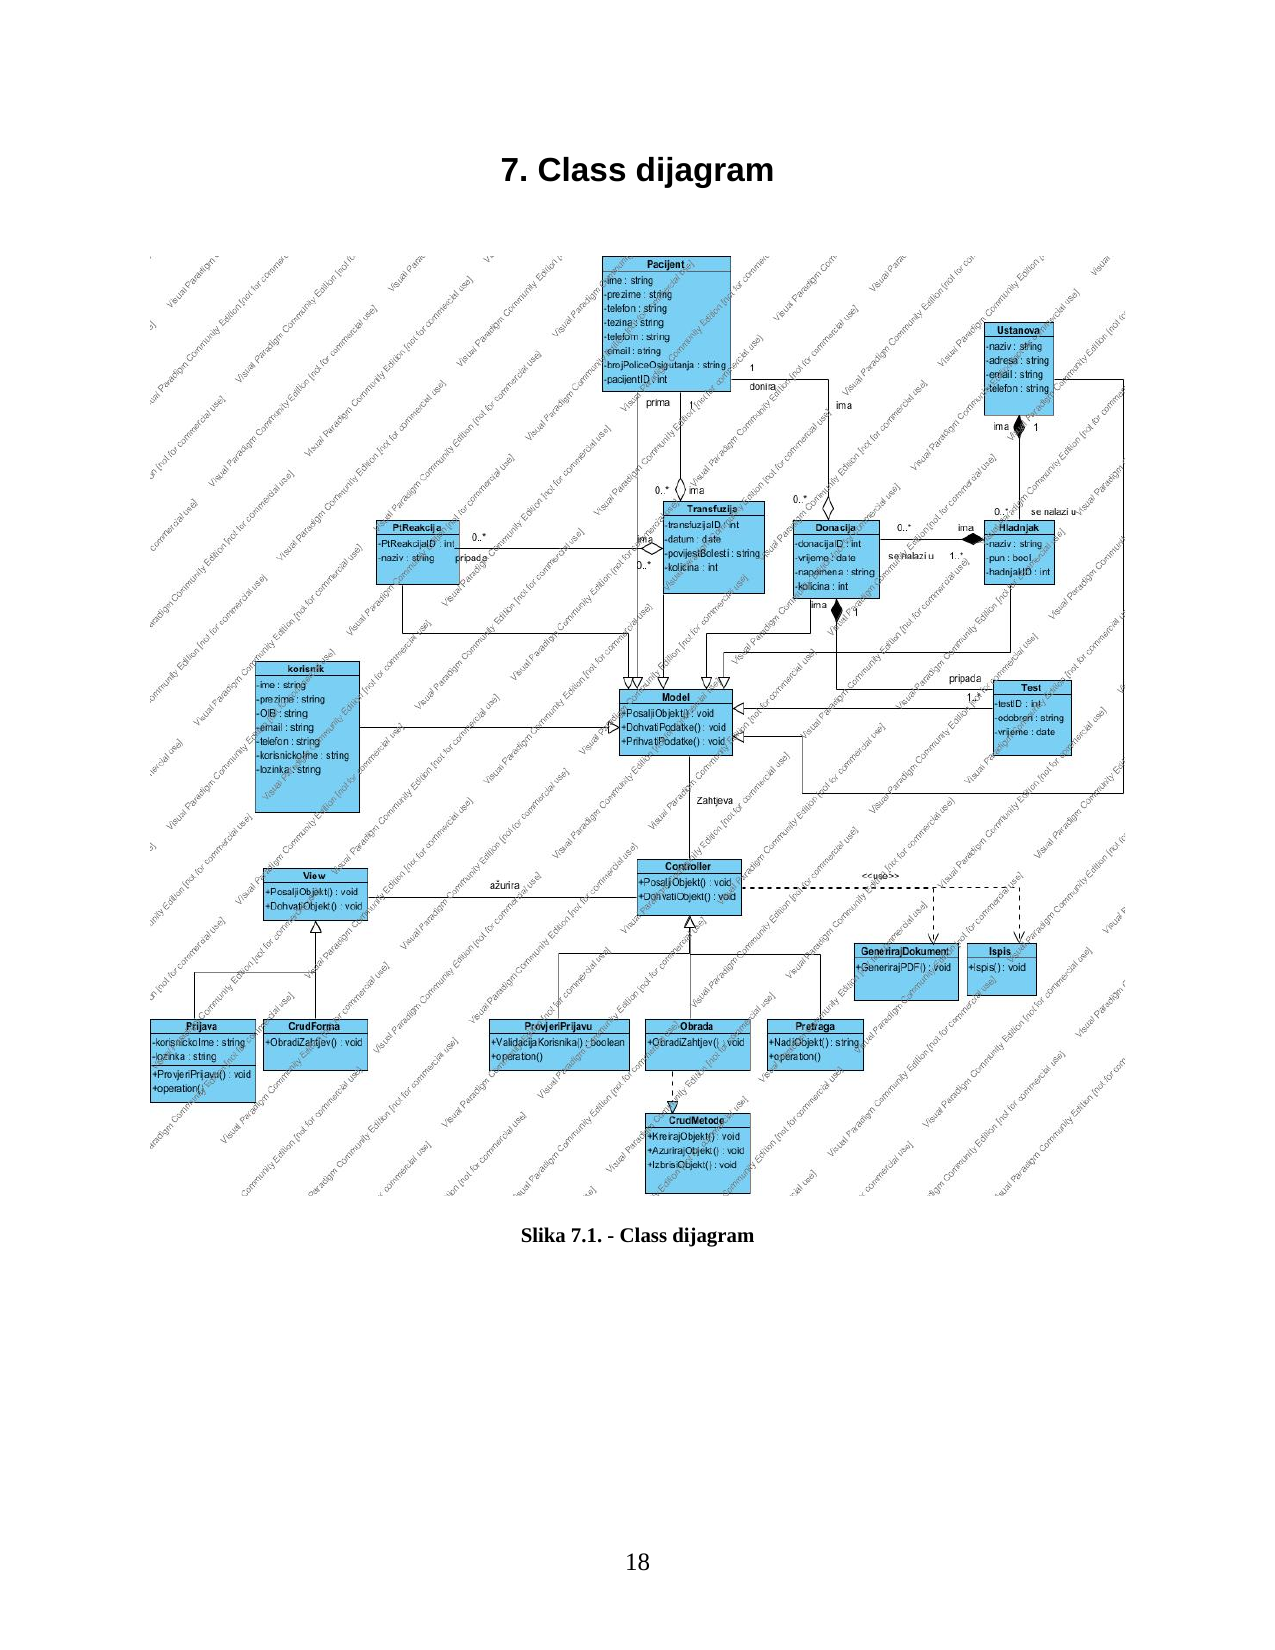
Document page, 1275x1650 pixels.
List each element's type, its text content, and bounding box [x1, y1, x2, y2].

picture [150, 256, 1125, 1196]
subtitle 7. Class dijagram [150, 150, 1125, 188]
text Slika 7.1. - Class dijagram [150, 1222, 1125, 1247]
